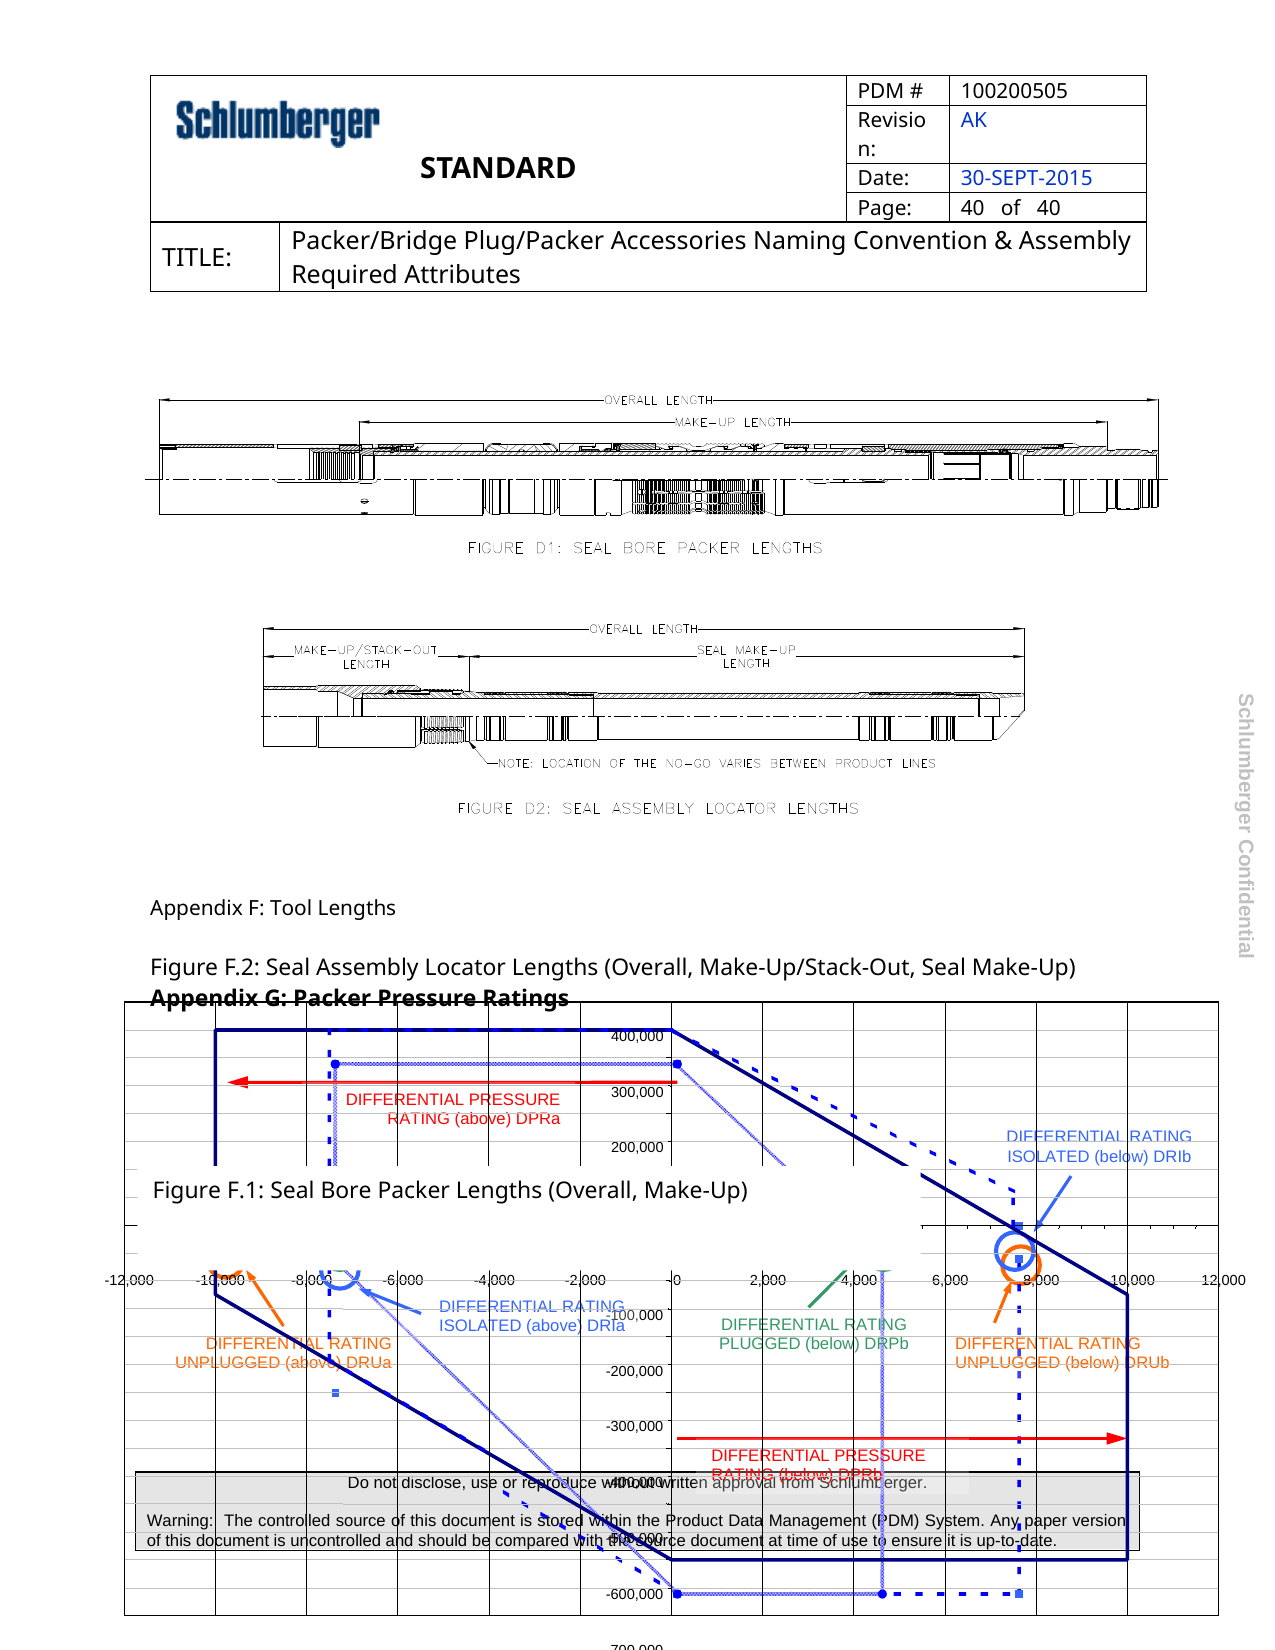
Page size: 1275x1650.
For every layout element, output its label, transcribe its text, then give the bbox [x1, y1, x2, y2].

picture [880, 1562, 885, 1588]
picture [880, 1365, 885, 1392]
picture [490, 1409, 502, 1420]
picture [726, 1114, 760, 1141]
picture [527, 1449, 560, 1476]
picture [880, 1533, 885, 1558]
picture [555, 1477, 580, 1501]
picture [854, 1591, 878, 1596]
picture [469, 1393, 489, 1413]
picture [584, 1505, 601, 1516]
picture [763, 1592, 853, 1596]
picture [682, 1592, 762, 1596]
picture [419, 1345, 444, 1364]
picture [498, 1421, 531, 1448]
picture [174, 98, 380, 148]
picture [880, 1393, 885, 1420]
picture [581, 1062, 671, 1067]
picture [880, 1282, 885, 1307]
picture [369, 1296, 377, 1304]
picture [344, 1271, 354, 1280]
picture [489, 1062, 580, 1066]
picture [603, 1523, 617, 1532]
picture [696, 1086, 730, 1113]
picture [340, 1062, 397, 1066]
picture [624, 1539, 645, 1559]
picture [440, 1365, 473, 1392]
picture [763, 1144, 787, 1166]
picture [678, 1067, 700, 1085]
picture [880, 1495, 885, 1504]
picture [333, 1069, 338, 1080]
picture [880, 1272, 885, 1281]
picture [581, 1497, 589, 1504]
picture [641, 1560, 671, 1588]
picture [880, 1421, 885, 1437]
picture [333, 1142, 338, 1166]
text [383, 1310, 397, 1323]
picture [880, 1505, 885, 1532]
picture [398, 1062, 488, 1066]
picture [356, 1281, 365, 1288]
subtitle Figure E.1: Seal Tube Burst and Collapse Calculations LocationsAppendix F: Tool Lengths [150, 894, 1125, 922]
subtitle Figure F.2: Seal Assembly Locator Lengths (Overall, Make-Up/Stack-Out, Seal Make-Up) Appendix G: Packer Pressure Ratings [150, 950, 1125, 1001]
